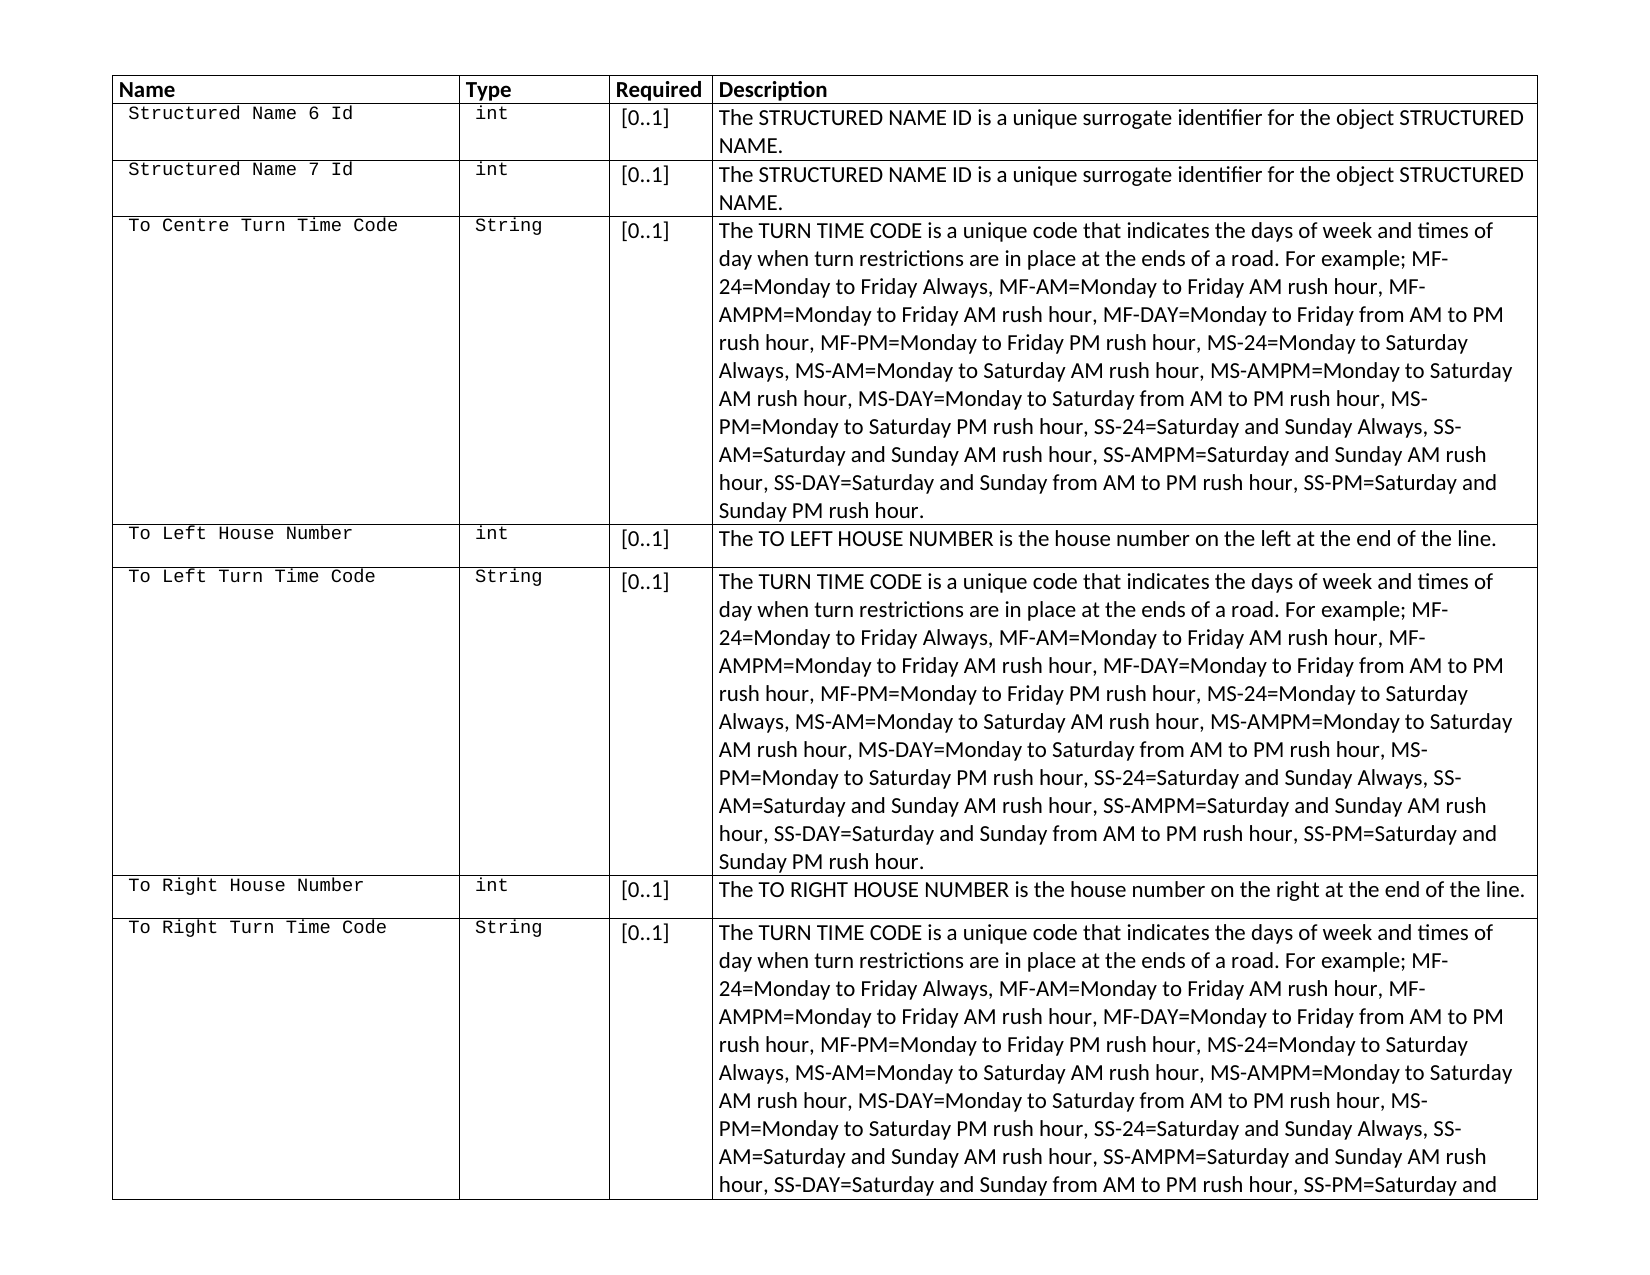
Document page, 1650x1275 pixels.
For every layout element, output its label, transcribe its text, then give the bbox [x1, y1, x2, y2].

table_cell [0..1] [610, 104, 712, 159]
table_cell [0..1] [610, 217, 712, 524]
table_cell int [460, 161, 609, 216]
table_cell Structured Name 7 Id [113, 161, 459, 216]
table_cell String [460, 919, 609, 1198]
table_cell To Centre Turn Time Code [113, 217, 459, 524]
table_cell int [460, 876, 609, 918]
table_cell To Right House Number [113, 876, 459, 918]
table_header Type [460, 76, 609, 103]
table_cell [0..1] [610, 525, 712, 567]
table_cell To Right Turn Time Code [113, 919, 459, 1198]
table_header Description [713, 76, 1537, 103]
table_header Name [113, 76, 459, 103]
table_cell To Left Turn Time Code [113, 568, 459, 875]
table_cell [713, 161, 1537, 216]
table_cell Structured Name 6 Id [113, 104, 459, 159]
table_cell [713, 919, 1537, 1198]
table_cell The TO RIGHT HOUSE NUMBER is the house number on the right at the end of the line. [713, 876, 1537, 918]
table_header Required [610, 76, 712, 103]
table_cell [0..1] [610, 876, 712, 918]
table_cell int [460, 525, 609, 567]
table_cell The TO LEFT HOUSE NUMBER is the house number on the left at the end of the line. [713, 525, 1537, 567]
table_cell int [460, 104, 609, 159]
table_cell [0..1] [610, 919, 712, 1198]
table_cell [0..1] [610, 161, 712, 216]
table_cell [0..1] [610, 568, 712, 875]
table_cell String [460, 217, 609, 524]
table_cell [713, 104, 1537, 159]
table_cell To Left House Number [113, 525, 459, 567]
table_cell String [460, 568, 609, 875]
